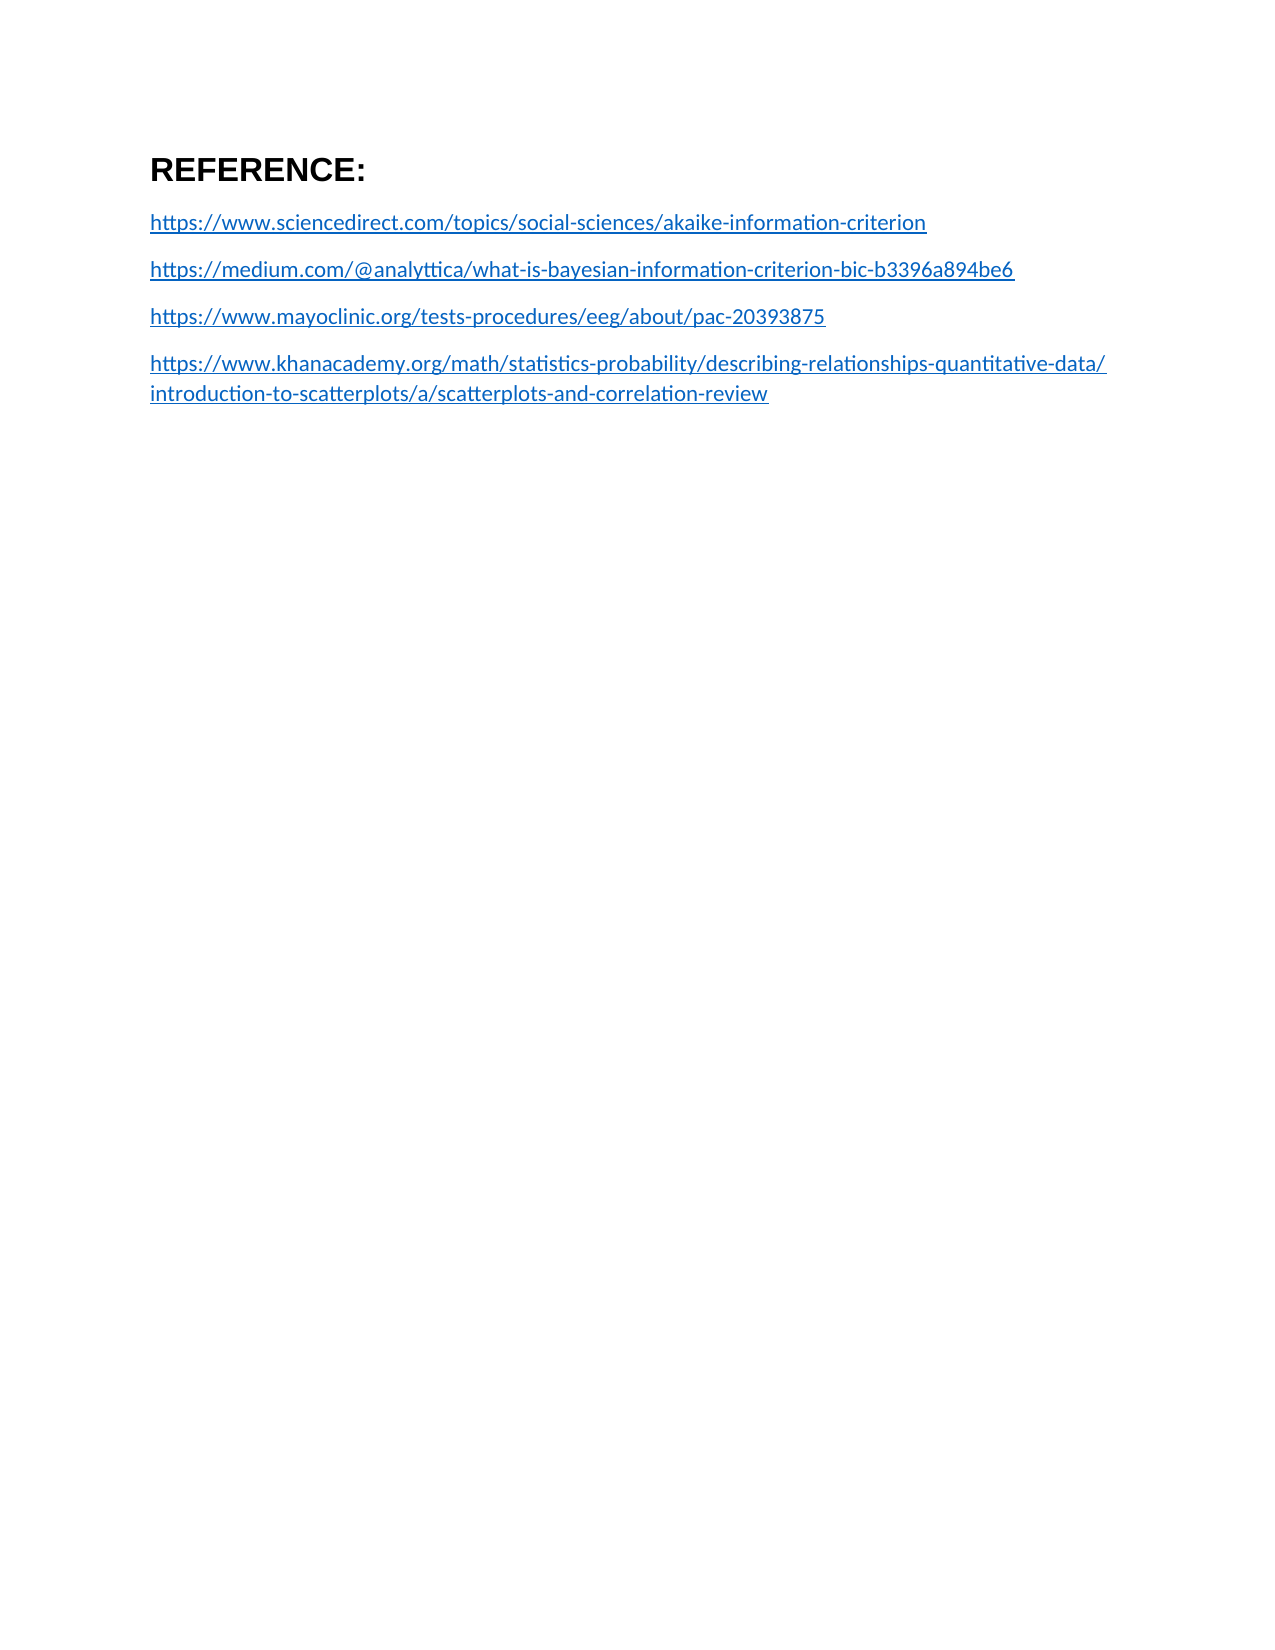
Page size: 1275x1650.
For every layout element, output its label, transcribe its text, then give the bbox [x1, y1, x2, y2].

text REFERENCE: [150, 150, 1125, 188]
text https://www.mayoclinic.org/tests-procedures/eeg/about/pac-20393875 [150, 302, 1125, 330]
text https://medium.com/@analyttica/what-is-bayesian-information-criterion-bic-b3396a894be6 [150, 255, 1125, 283]
text https://www.sciencedirect.com/topics/social-sciences/akaike-information-criterion [150, 208, 1125, 236]
text https://www.khanacademy.org/math/statistics-probability/describing-relationships-quantitative-data/introduction-to-scatterplots/a/scatterplots-and-correlation-review [150, 349, 1125, 407]
